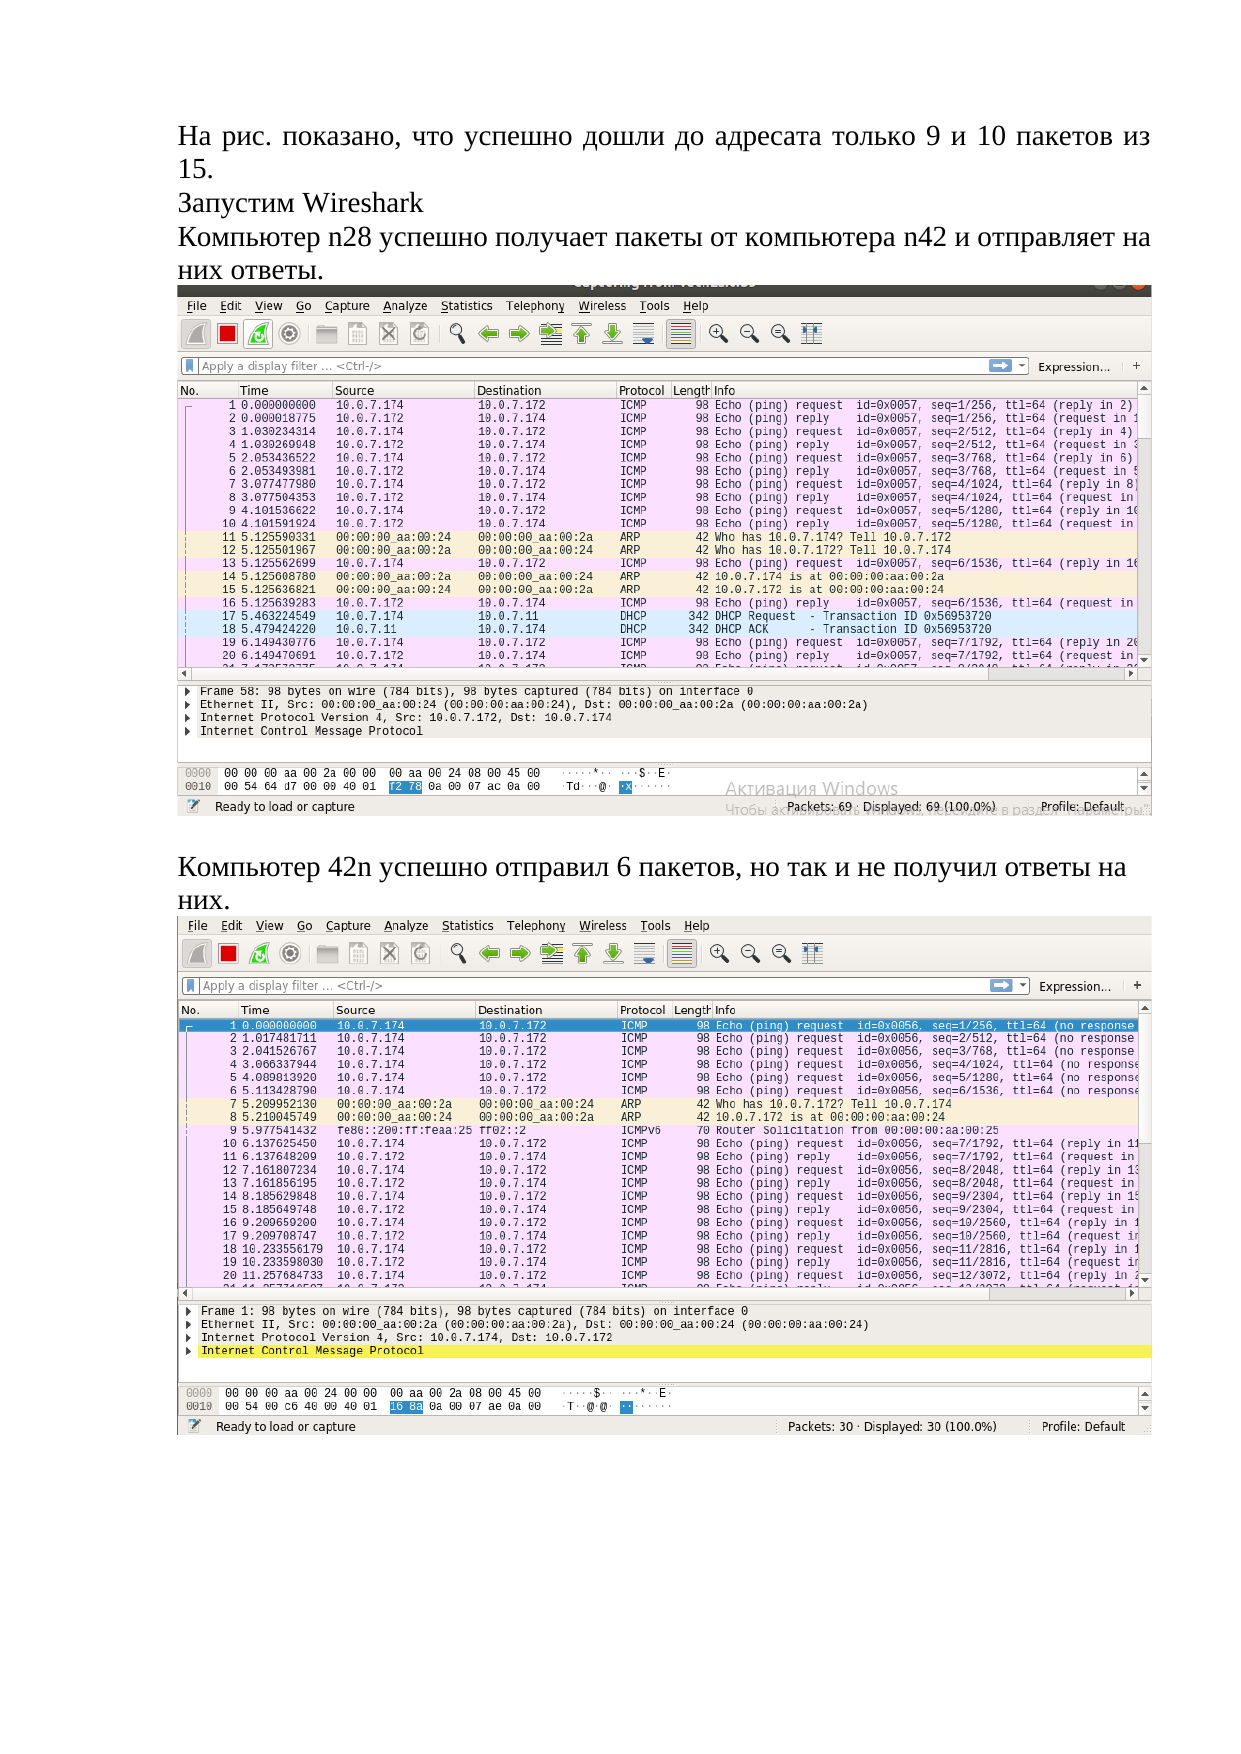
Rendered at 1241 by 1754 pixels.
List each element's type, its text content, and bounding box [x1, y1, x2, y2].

text Компьютер 42n успешно отправил 6 пакетов, но так и не получил ответы на них. [177, 849, 1152, 916]
picture [177, 285, 1152, 816]
text Компьютер n28 успешно получает пакеты от компьютера n42 и отправляет на них ответы. [177, 219, 1152, 285]
text Запустим Wireshark [177, 185, 1152, 219]
picture [177, 916, 1152, 1435]
text На рис. показано, что успешно дошли до адресата только 9 и 10 пакетов из 15. [177, 118, 1152, 185]
